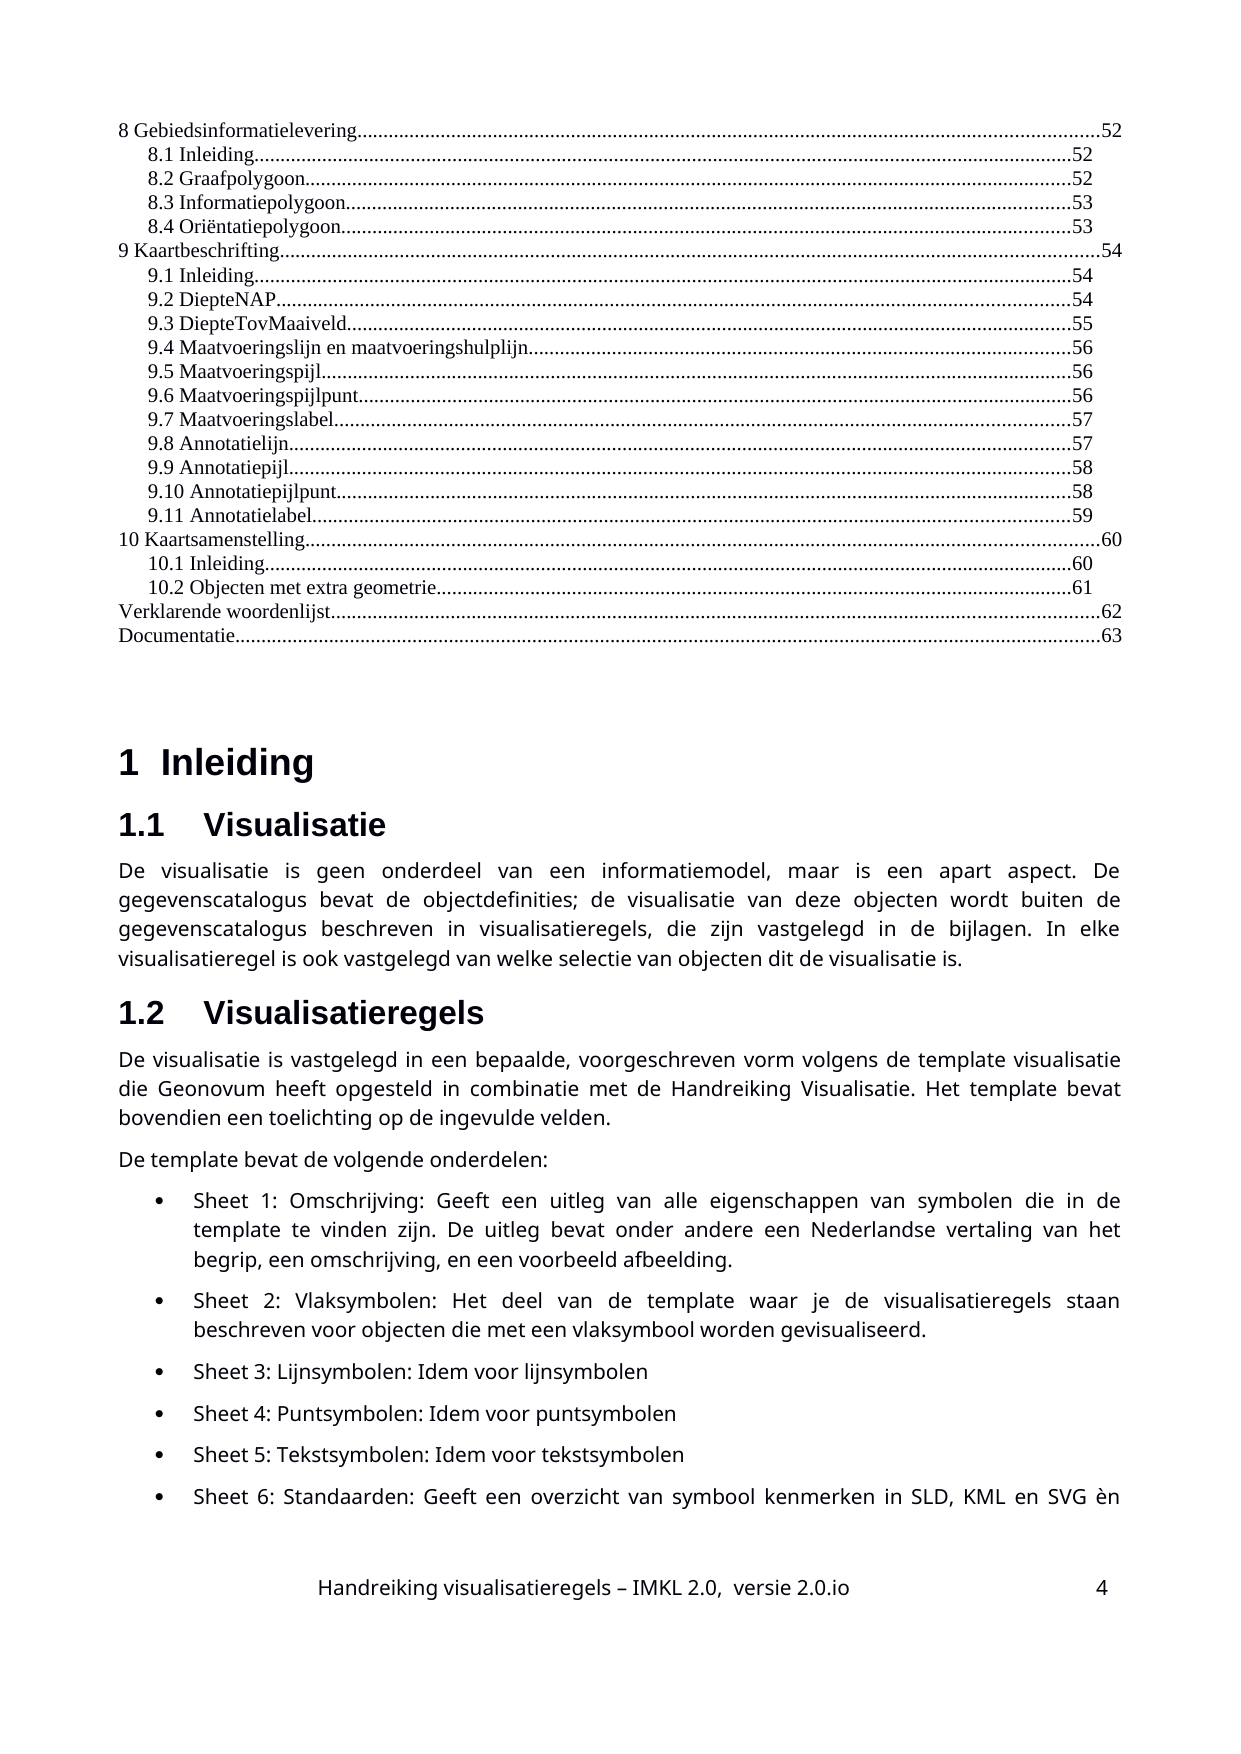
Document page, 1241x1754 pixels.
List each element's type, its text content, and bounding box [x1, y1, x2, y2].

text 9.10 Annotatiepijlpunt 58 [148, 479, 1122, 503]
list Sheet 3: Lijnsymbolen: Idem voor lijnsymbolen [156, 1356, 1122, 1386]
text 9.11 Annotatielabel 59 [148, 503, 1122, 527]
list Sheet 2: Vlaksymbolen: Het deel van de template waar je de visualisatieregels staan beschreven voor objecten die met een vlaksymbool worden gevisualiseerd. [156, 1286, 1122, 1344]
text 8.4 Oriëntatiepolygoon 53 [148, 214, 1122, 238]
text 9.9 Annotatiepijl 58 [148, 455, 1122, 479]
text 9.5 Maatvoeringspijl 56 [148, 359, 1122, 383]
list Sheet 4: Puntsymbolen: Idem voor puntsymbolen [156, 1398, 1122, 1427]
subtitle Visualisatieregels [118, 993, 1122, 1031]
text 10 Kaartsamenstelling 60 [118, 527, 1122, 551]
text 8.2 Graafpolygoon 52 [148, 166, 1122, 190]
text De visualisatie is geen onderdeel van een informatiemodel, maar is een apart aspect. De gegevenscatalogus bevat de objectdefinities; de visualisatie van deze objecten wordt buiten de gegevenscatalogus beschreven in visualisatieregels, die zijn vastgelegd in de bijlagen. In elke visualisatieregel is ook vastgelegd van welke selectie van objecten dit de visualisatie is. [118, 856, 1122, 972]
text 10.2 Objecten met extra geometrie 61 [148, 575, 1122, 599]
text 8.1 Inleiding 52 [148, 142, 1122, 166]
text 9.4 Maatvoeringslijn en maatvoeringshulplijn 56 [148, 335, 1122, 359]
subtitle Visualisatie [118, 804, 1122, 843]
list Sheet 5: Tekstsymbolen: Idem voor tekstsymbolen [156, 1440, 1122, 1469]
text 9.2 DiepteNAP 54 [148, 287, 1122, 311]
text 9.8 Annotatielijn 57 [148, 431, 1122, 455]
list Sheet 1: Omschrijving: Geeft een uitleg van alle eigenschappen van symbolen die in de template te vinden zijn. De uitleg bevat onder andere een Nederlandse vertaling van het begrip, een omschrijving, en een voorbeeld afbeelding. [156, 1186, 1122, 1273]
text 9.6 Maatvoeringspijlpunt 56 [148, 383, 1122, 407]
text 9.7 Maatvoeringslabel 57 [148, 407, 1122, 431]
text Documentatie 63 [118, 623, 1122, 647]
subtitle Inleiding [118, 741, 1122, 784]
text De visualisatie is vastgelegd in een bepaalde, voorgeschreven vorm volgens de template visualisatie die Geonovum heeft opgesteld in combinatie met de Handreiking Visualisatie. Het template bevat bovendien een toelichting op de ingevulde velden. [118, 1044, 1122, 1131]
text 9.3 DiepteTovMaaiveld 55 [148, 311, 1122, 335]
text 8.3 Informatiepolygoon 53 [148, 190, 1122, 214]
text De template bevat de volgende onderdelen: [118, 1144, 1122, 1173]
text 10.1 Inleiding 60 [148, 551, 1122, 575]
text Verklarende woordenlijst 62 [118, 599, 1122, 623]
text 8 Gebiedsinformatielevering 52 [118, 118, 1122, 142]
text 9 Kaartbeschrifting 54 [118, 238, 1122, 262]
text 9.1 Inleiding 54 [148, 262, 1122, 287]
